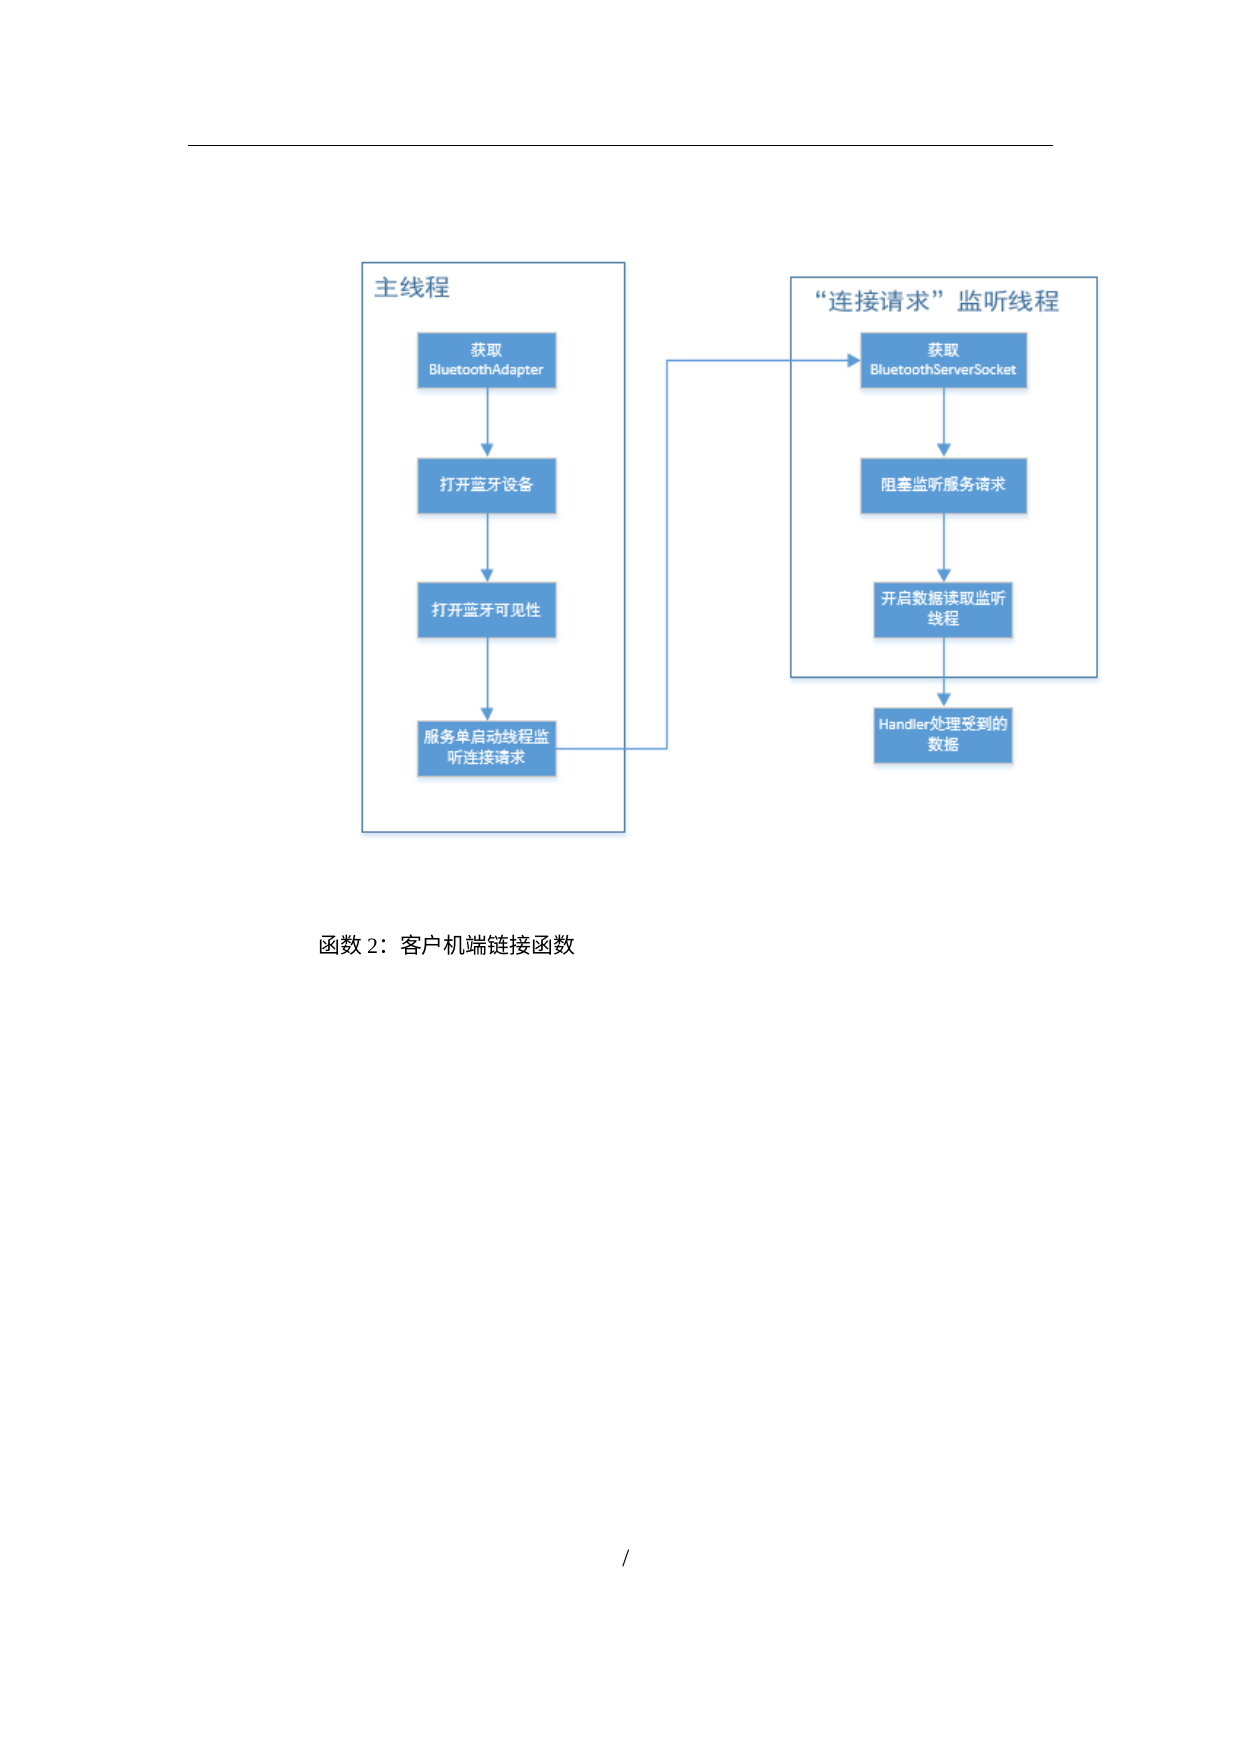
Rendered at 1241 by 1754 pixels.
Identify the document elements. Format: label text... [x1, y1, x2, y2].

text 函数2：客户机端链接函数 [282, 927, 1053, 960]
picture [318, 177, 1184, 906]
